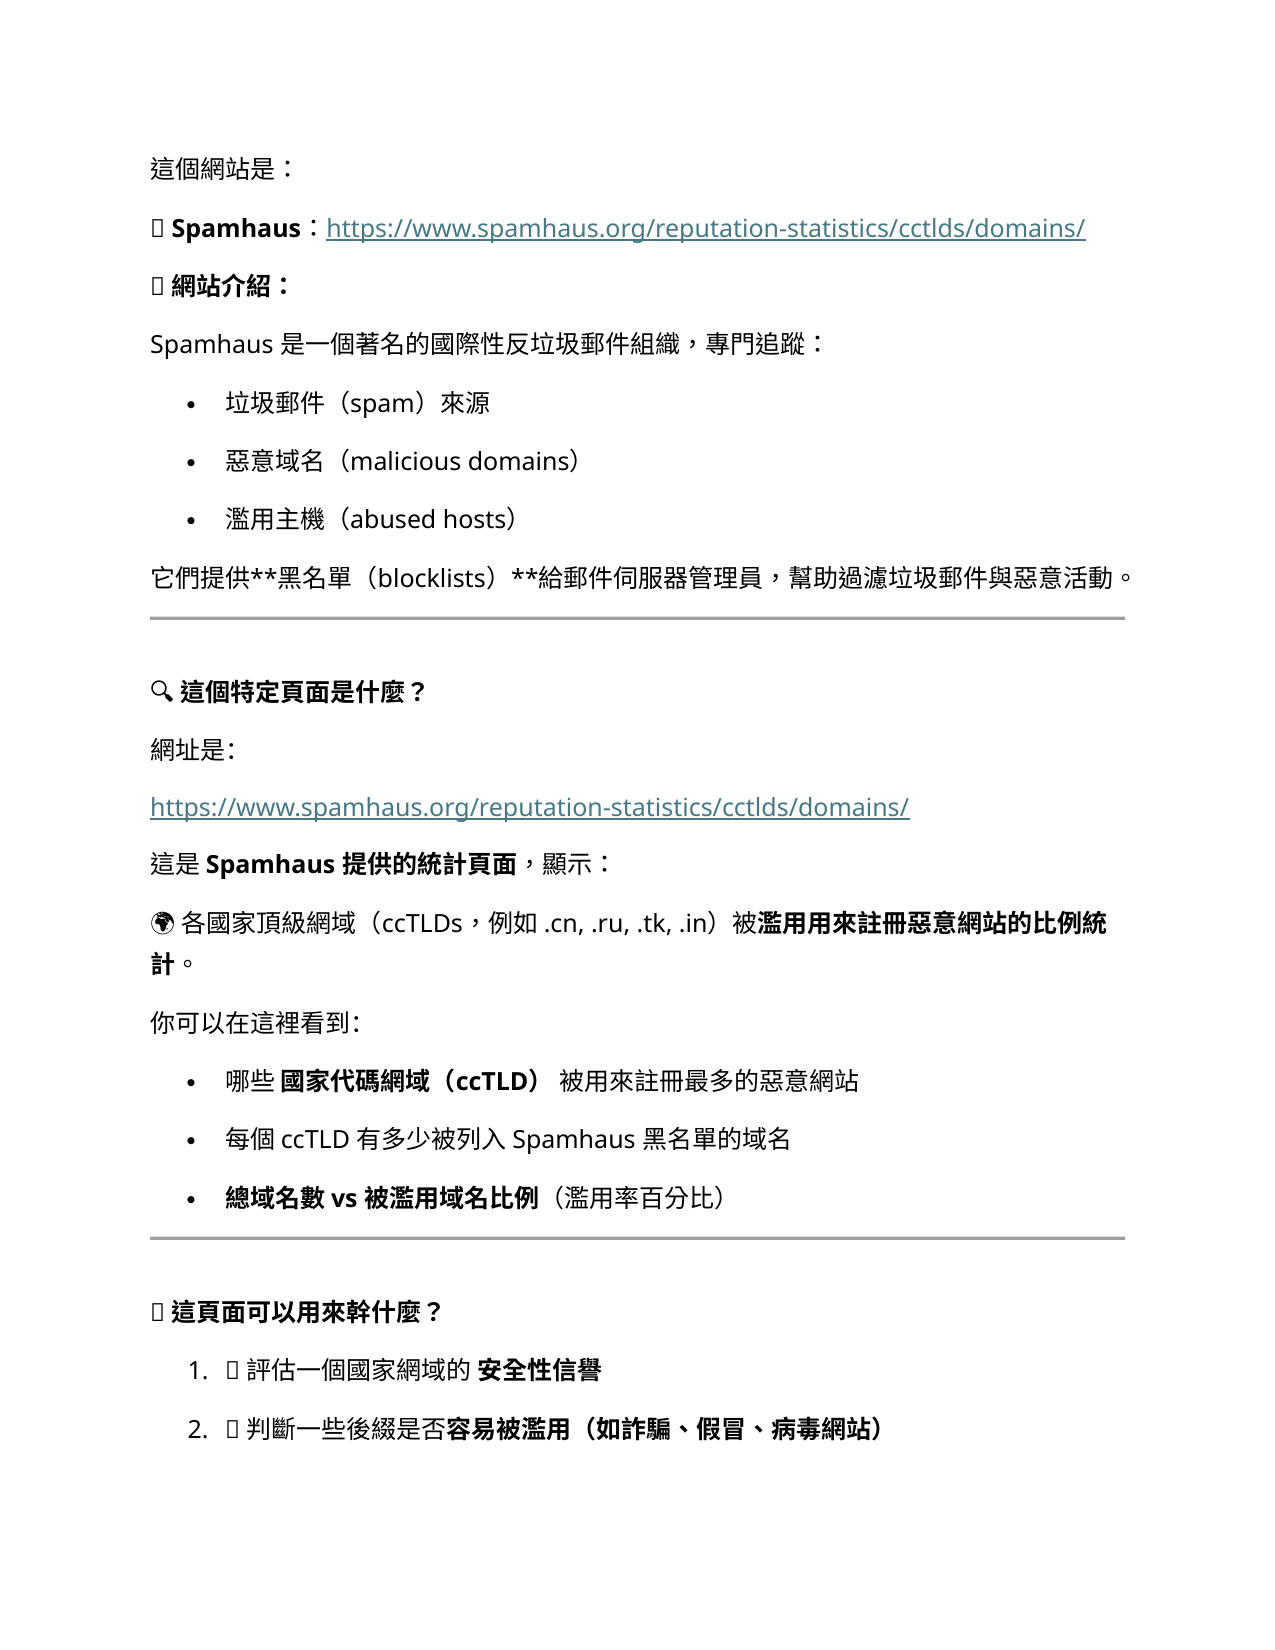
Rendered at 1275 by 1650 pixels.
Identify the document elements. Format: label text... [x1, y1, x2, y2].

list 🌐 判斷一些後綴是否容易被濫用（如詐騙、假冒、病毒網站） [187, 1409, 1125, 1445]
text ✅ 網站介紹： [150, 267, 1125, 303]
list 惡意域名（malicious domains） [187, 442, 1125, 478]
text 這個網站是： [150, 150, 1125, 186]
text 🔗 Spamhaus：https://www.spamhaus.org/reputation-statistics/cctlds/domains/ [150, 208, 1125, 244]
text 🔍 這個特定頁面是什麼？ [150, 672, 1125, 709]
text 🧠 這頁面可以用來幹什麼？ [150, 1292, 1125, 1329]
text 🌍 各國家頂級網域（ccTLDs，例如 .cn, .ru, .tk, .in）被濫用用來註冊惡意網站的比例統計。 [150, 903, 1125, 981]
list 垃圾郵件（spam）來源 [187, 383, 1125, 419]
list 每個 ccTLD 有多少被列入 Spamhaus 黑名單的域名 [187, 1120, 1125, 1156]
text https://www.spamhaus.org/reputation-statistics/cctlds/domains/ [150, 789, 1125, 823]
list 總域名數 vs 被濫用域名比例（濫用率百分比） [187, 1178, 1125, 1214]
list 哪些 國家代碼網域（ccTLD） 被用來註冊最多的惡意網站 [187, 1062, 1125, 1098]
text 它們提供**黑名單（blocklists）**給郵件伺服器管理員，幫助過濾垃圾郵件與惡意活動。 [150, 558, 1125, 594]
text 你可以在這裡看到： [150, 1003, 1125, 1039]
list 濫用主機（abused hosts） [187, 500, 1125, 536]
list 🔐 評估一個國家網域的 安全性信譽 [187, 1351, 1125, 1387]
text 這是 Spamhaus 提供的統計頁面，顯示： [150, 845, 1125, 881]
text Spamhaus 是一個著名的國際性反垃圾郵件組織，專門追蹤： [150, 325, 1125, 361]
text 網址是： [150, 731, 1125, 767]
